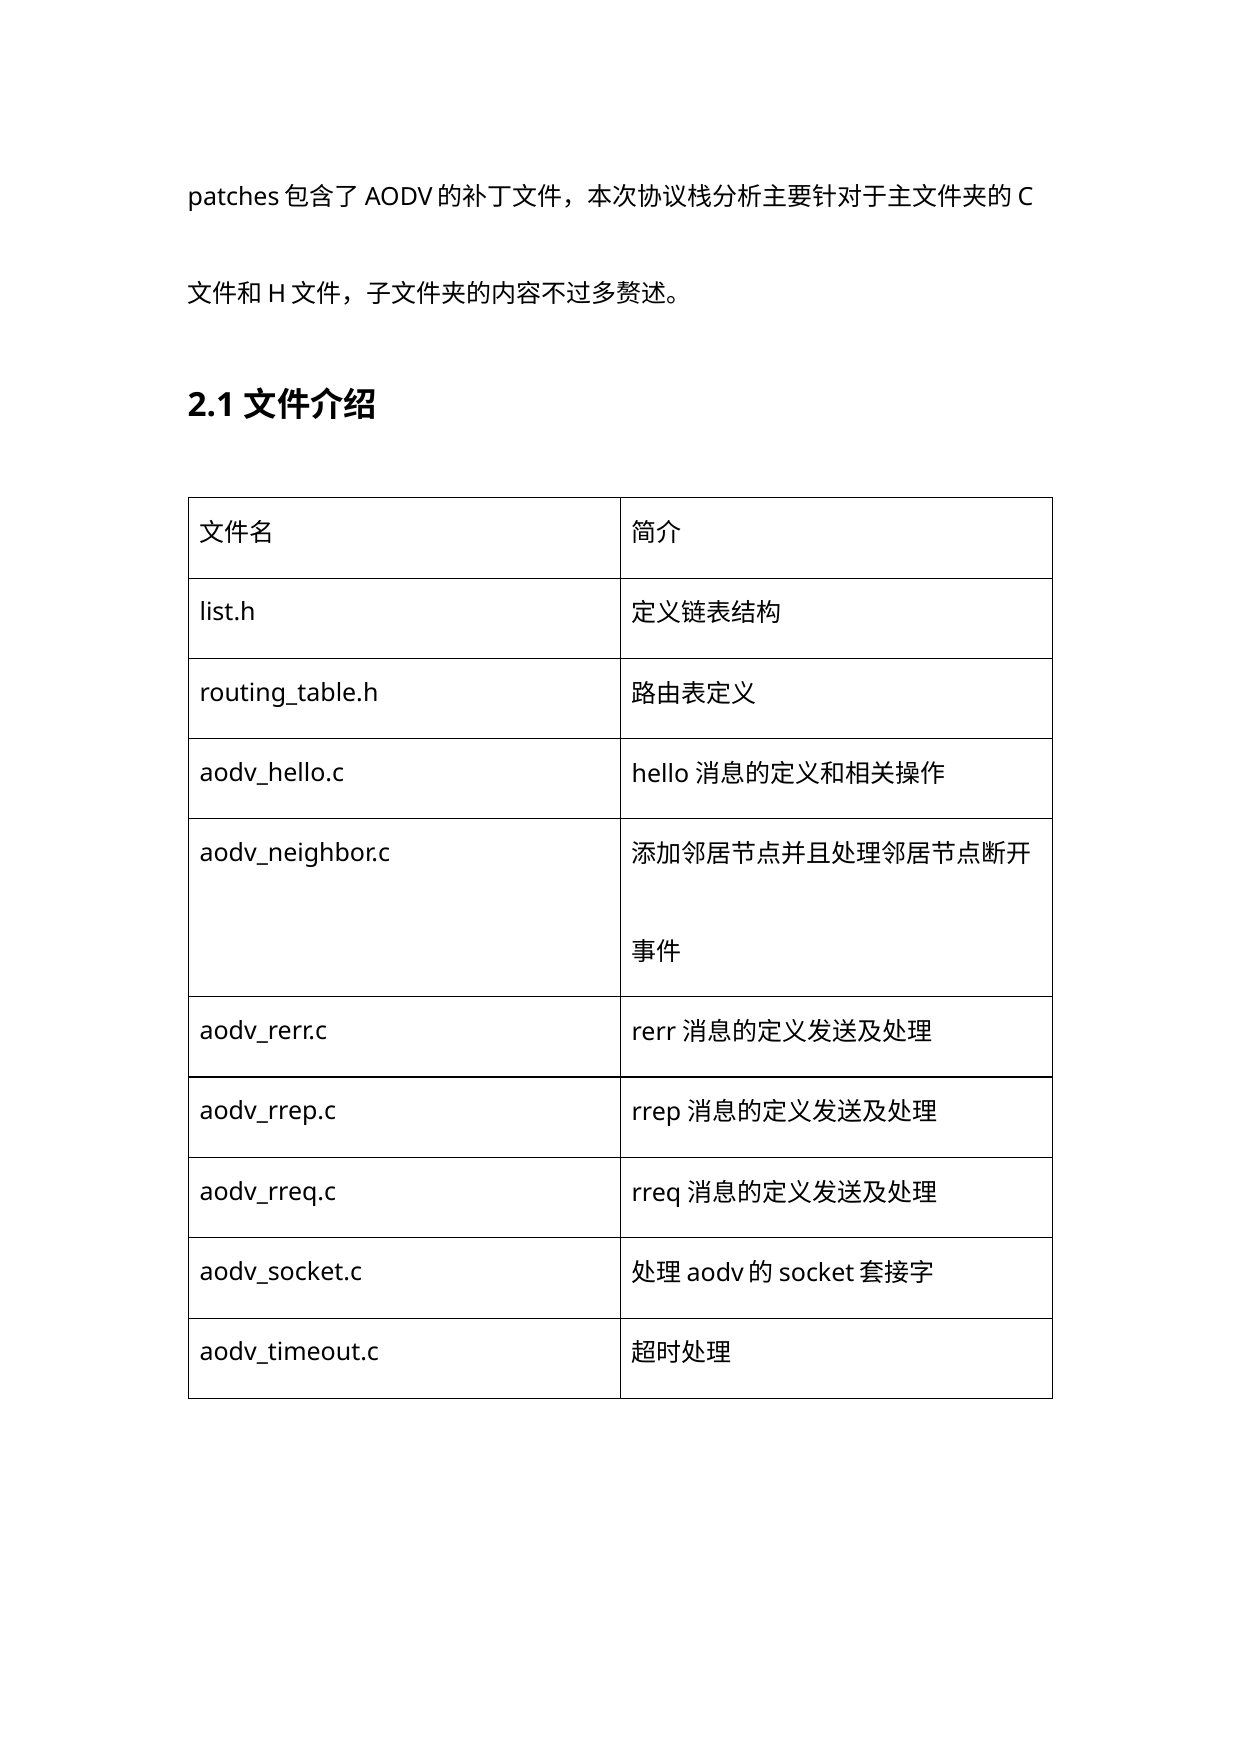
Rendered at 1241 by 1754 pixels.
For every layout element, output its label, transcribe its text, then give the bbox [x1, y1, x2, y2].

table_cell 处理aodv的socket套接字 [621, 1238, 1052, 1317]
table_cell aodv_socket.c [189, 1238, 620, 1317]
table_cell aodv_neighbor.c [189, 819, 620, 996]
table_cell hello 消息的定义和相关操作 [621, 739, 1052, 818]
table_cell aodv_rreq.c [189, 1158, 620, 1237]
table_cell 路由表定义 [621, 659, 1052, 738]
table_cell rerr 消息的定义发送及处理 [621, 997, 1052, 1076]
table_cell list.h [189, 579, 620, 658]
table_cell 定义链表结构 [621, 579, 1052, 658]
table_cell 添加邻居节点并且处理邻居节点断开事件 [621, 819, 1052, 996]
table_cell aodv_rrep.c [189, 1078, 620, 1157]
table_cell routing_table.h [189, 659, 620, 738]
subtitle 2.1 文件介绍 [187, 370, 1053, 435]
table_cell aodv_rerr.c [189, 997, 620, 1076]
table_cell aodv_timeout.c [189, 1319, 620, 1398]
table_header 文件名 [189, 498, 620, 577]
table_cell rrep 消息的定义发送及处理 [621, 1078, 1052, 1157]
table_header 简介 [621, 498, 1052, 577]
table_cell 超时处理 [621, 1319, 1052, 1398]
table_cell aodv_hello.c [189, 739, 620, 818]
table_cell rreq 消息的定义发送及处理 [621, 1158, 1052, 1237]
